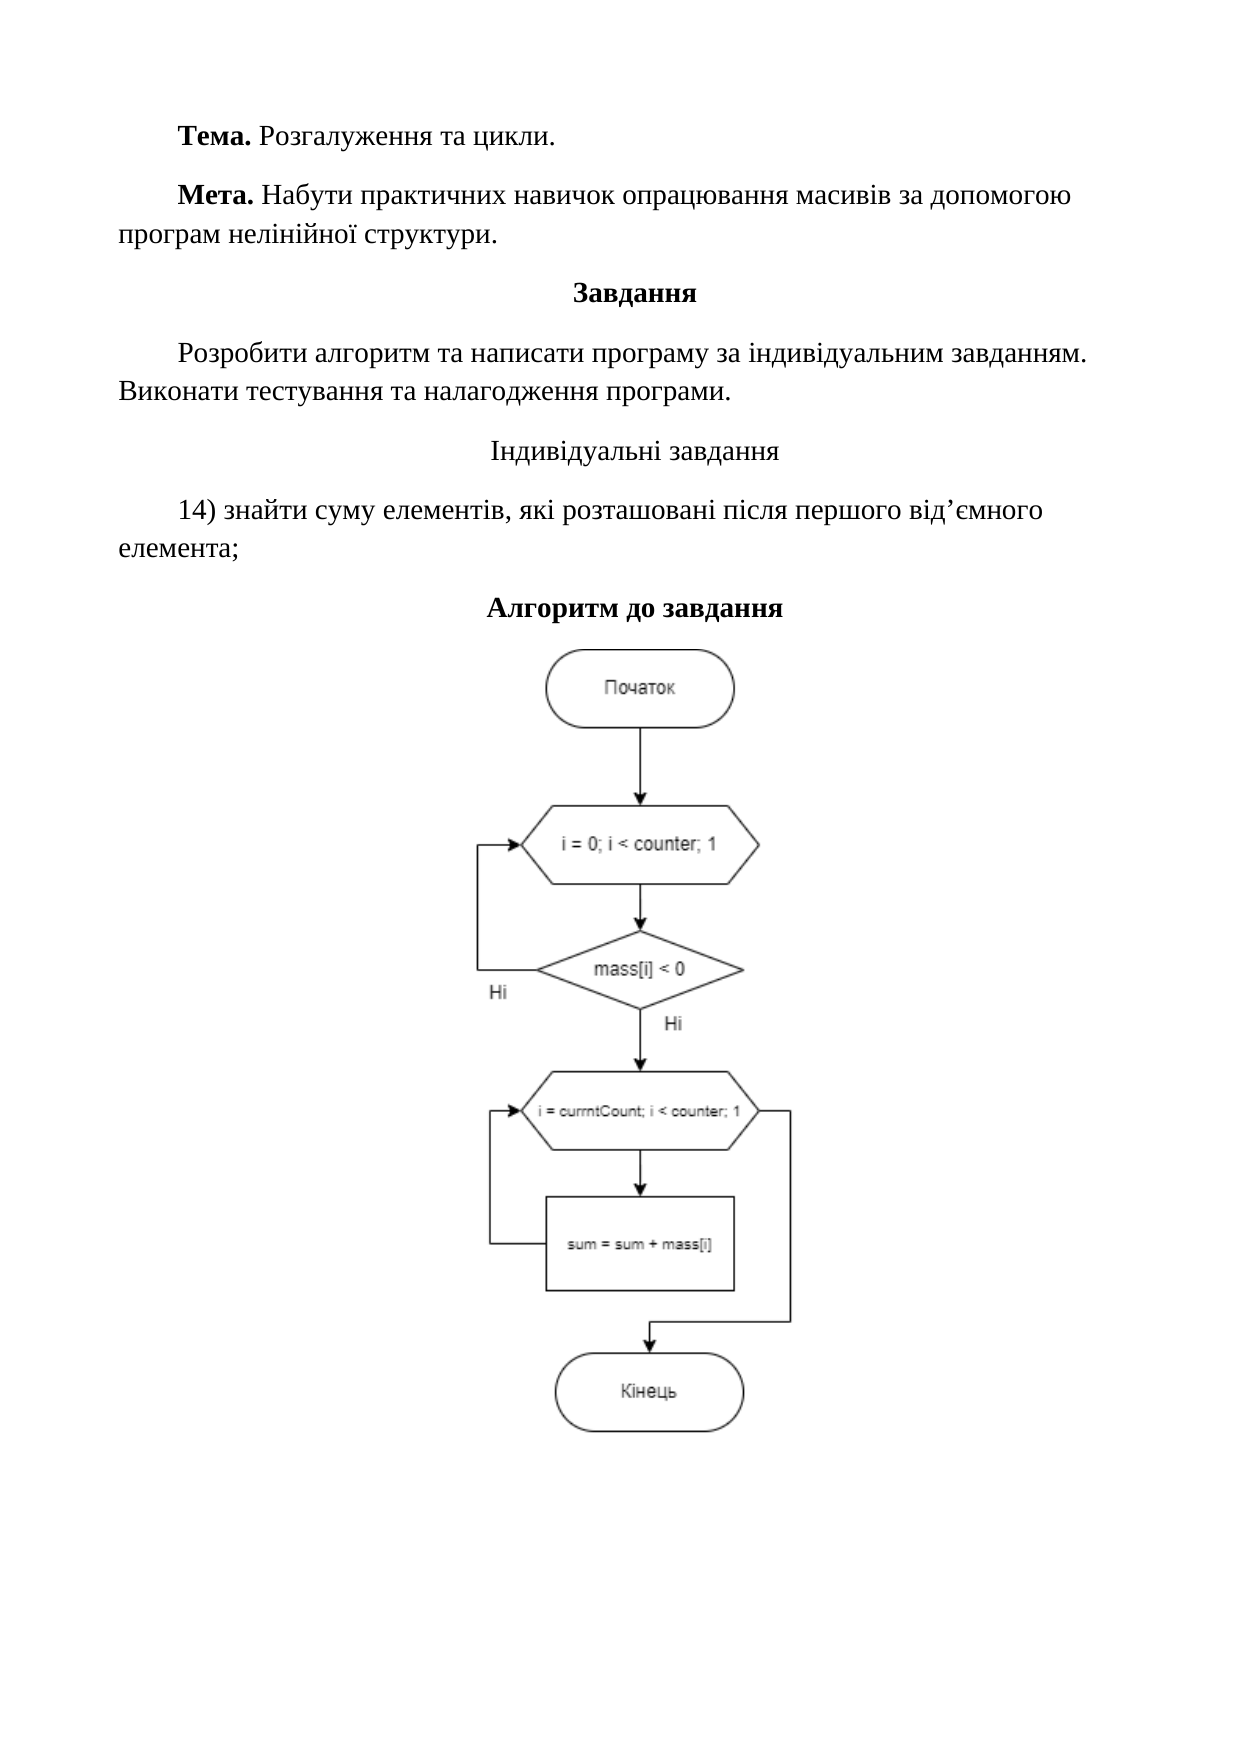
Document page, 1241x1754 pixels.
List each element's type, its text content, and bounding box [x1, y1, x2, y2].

text Розробити алгоритм та написати програму за індивідуальним завданням. Виконати тестування та налагодження програми. [118, 335, 1152, 407]
text Індивідуальні завдання [118, 433, 1152, 466]
text Алгоритм до завдання [118, 590, 1152, 623]
text 14) знайти суму елементів, які розташовані після першого від’ємного елемента; [118, 492, 1152, 564]
picture [466, 649, 804, 1434]
text Завдання [118, 275, 1152, 309]
text Мета. Набути практичних навичок опрацювання масивів за допомогою програм нелінійної структури. [118, 177, 1152, 249]
text Тема. Розгалуження та цикли. [177, 118, 1152, 152]
